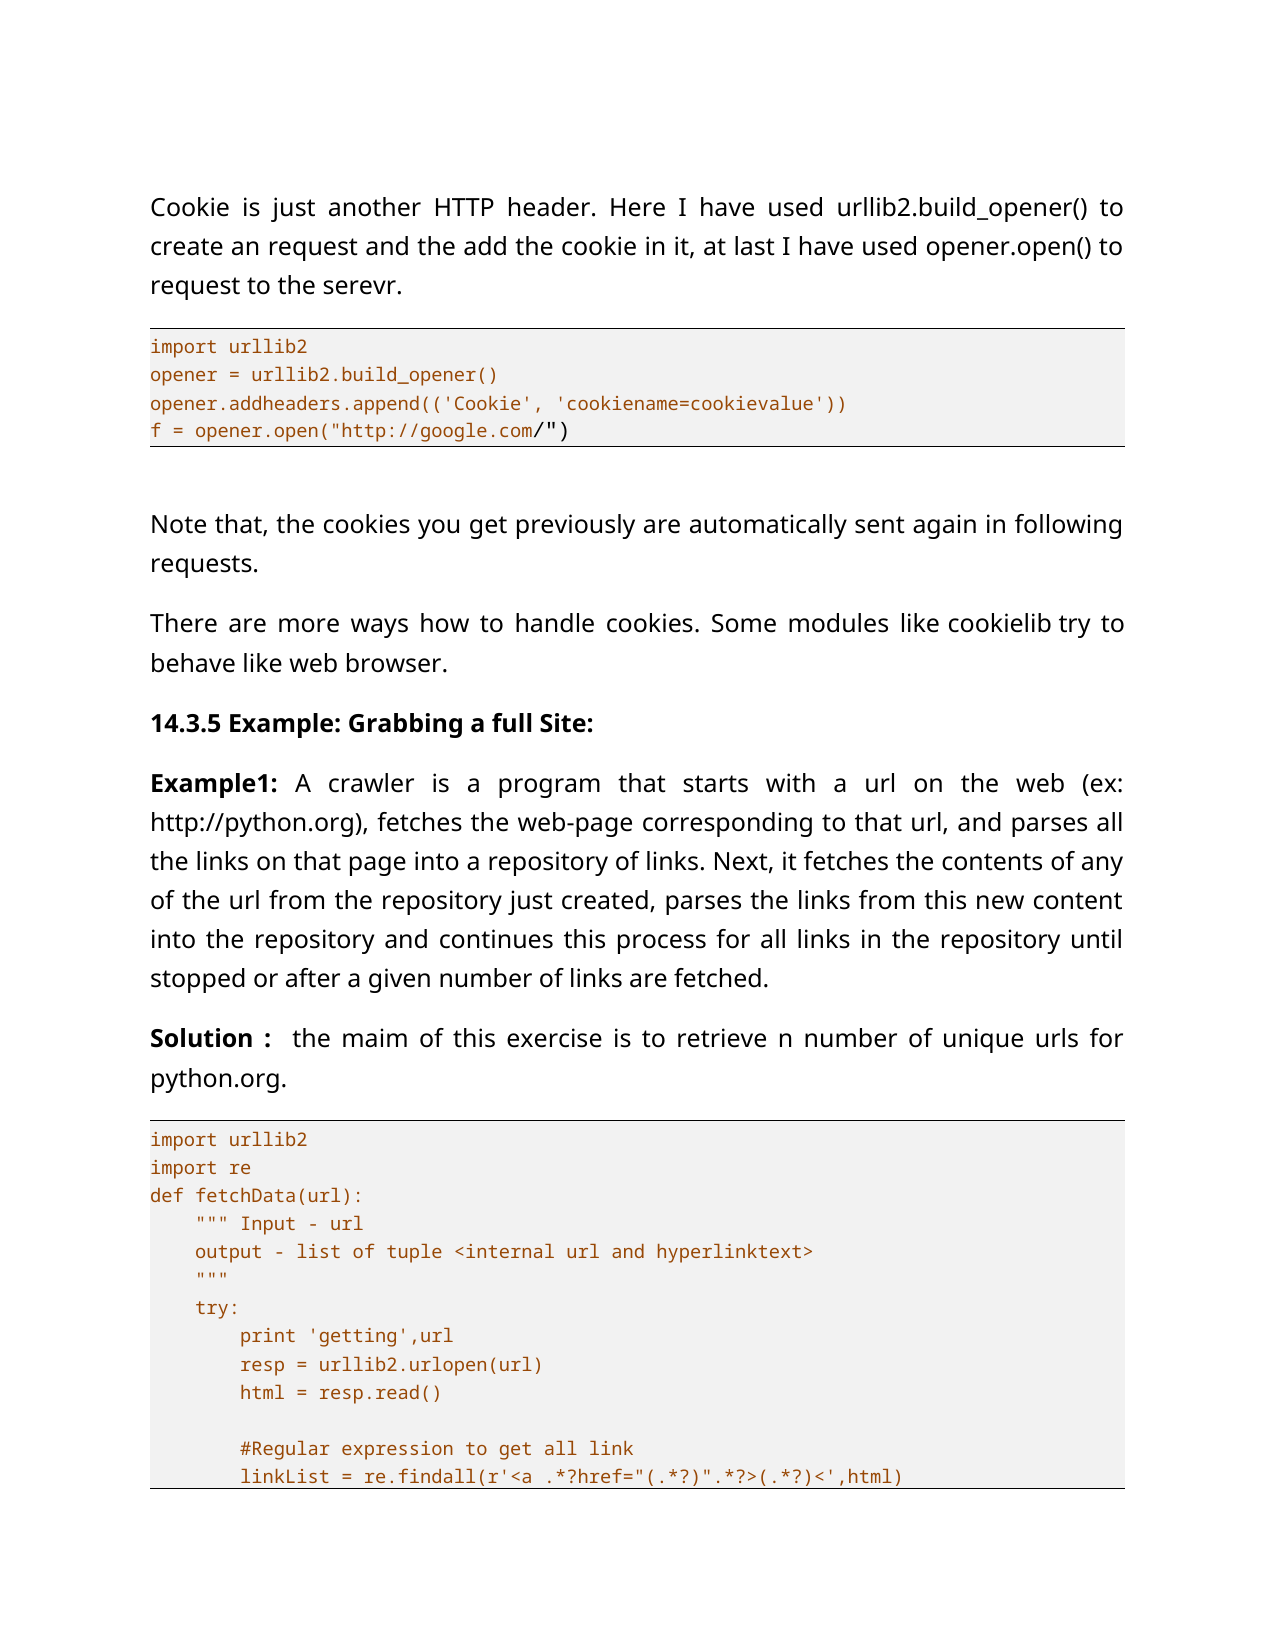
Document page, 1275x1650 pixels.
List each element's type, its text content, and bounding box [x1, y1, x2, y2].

text There are more ways how to handle cookies. Some modules like cookielib try to behave like web browser. [150, 606, 1125, 679]
text print 'getting',url [150, 1320, 1125, 1348]
text output - list of tuple <internal url and hyperlinktext> [150, 1236, 1125, 1264]
text def fetchData(url): [150, 1179, 1125, 1208]
text try: [150, 1292, 1125, 1320]
text Solution : the maim of this exercise is to retrieve n number of unique urls for python.org. [150, 1021, 1125, 1094]
text 14.3.5 Example: Grabbing a full Site: [150, 705, 1125, 739]
text opener.addheaders.append(('Cookie', 'cookiename=cookievalue')) [150, 387, 1125, 412]
text Note that, the cookies you get previously are automatically sent again in following requests. [150, 507, 1125, 580]
text #Regular expression to get all link [150, 1433, 1125, 1461]
text """ [150, 1264, 1125, 1292]
text html = resp.read() [150, 1376, 1125, 1404]
text Cookie is just another HTTP header. Here I have used urllib2.build_opener() to create an request and the add the cookie in it, at last I have used opener.open() to request to the serevr. [150, 150, 1125, 302]
text import urllib2 [150, 329, 1125, 359]
text Example1: A crawler is a program that starts with a url on the web (ex: http://python.org), fetches the web-page corresponding to that url, and parses all the links on that page into a repository of links. Next, it fetches the contents of any of the url from the repository just created, parses the links from this new content into the repository and continues this process for all links in the repository until stopped or after a given number of links are fetched. [150, 765, 1125, 995]
text resp = urllib2.urlopen(url) [150, 1348, 1125, 1376]
text linkList = re.findall(r'<a .*?href="(.*?)".*?>(.*?)<',html) [150, 1461, 1125, 1488]
text """ Input - url [150, 1208, 1125, 1236]
text f = opener.open("http://google.com/") [150, 412, 1125, 446]
text opener = urllib2.build_opener() [150, 359, 1125, 387]
text import re [150, 1151, 1125, 1179]
text import urllib2 [150, 1121, 1125, 1151]
